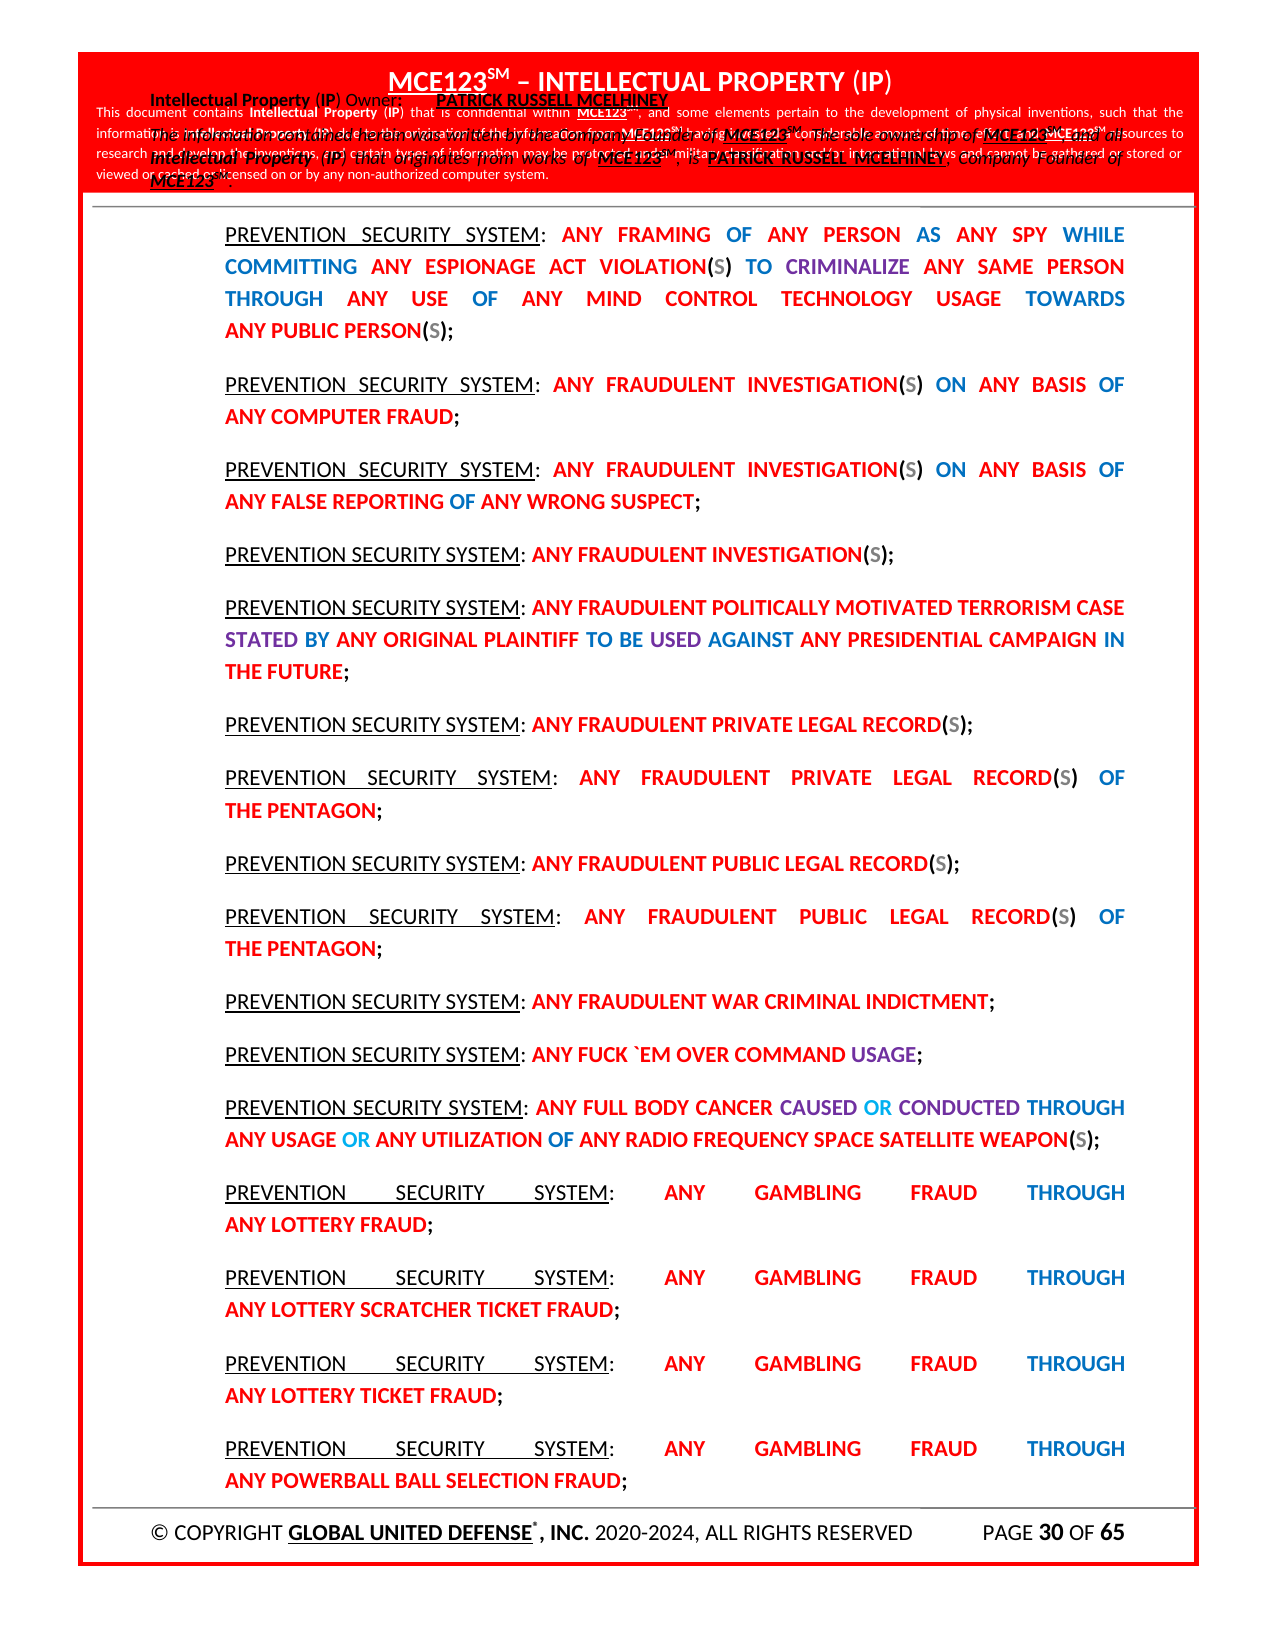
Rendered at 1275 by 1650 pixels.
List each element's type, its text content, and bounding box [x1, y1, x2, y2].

text PREVENTION SECURITY SYSTEM: ANY FRAUDULENT INVESTIGATION(S) ON ANY BASIS OF ANY FALSE REPORTING OF ANY WRONG SUSPECT; [225, 455, 1125, 515]
text PREVENTION SECURITY SYSTEM: ANY FRAUDULENT INVESTIGATION(S); [225, 540, 1125, 568]
text PREVENTION SECURITY SYSTEM: ANY FRAMING OF ANY PERSON AS ANY SPY WHILE COMMITTING ANY ESPIONAGE ACT VIOLATION(S) TO CRIMINALIZE ANY SAME PERSON THROUGH ANY USE OF ANY MIND CONTROL TECHNOLOGY USAGE TOWARDS ANY PUBLIC PERSON(S); [225, 220, 1125, 345]
text PREVENTION SECURITY SYSTEM: ANY FRAUDULENT PRIVATE LEGAL RECORD(S); [225, 711, 1125, 738]
text PREVENTION SECURITY SYSTEM: ANY FRAUDULENT PRIVATE LEGAL RECORD(S) OF THE PENTAGON; [225, 763, 1125, 824]
text PREVENTION SECURITY SYSTEM: ANY GAMBLING FRAUD THROUGH ANY POWERBALL BALL SELECTION FRAUD; [225, 1434, 1125, 1494]
text PREVENTION SECURITY SYSTEM: ANY FRAUDULENT PUBLIC LEGAL RECORD(S) OF THE PENTAGON; [225, 902, 1125, 962]
text PREVENTION SECURITY SYSTEM: ANY FULL BODY CANCER CAUSED OR CONDUCTED THROUGH ANY USAGE OR ANY UTILIZATION OF ANY RADIO FREQUENCY SPACE SATELLITE WEAPON(S); [225, 1093, 1125, 1153]
text PREVENTION SECURITY SYSTEM: ANY FRAUDULENT WAR CRIMINAL INDICTMENT; [225, 987, 1125, 1015]
text PREVENTION SECURITY SYSTEM: ANY GAMBLING FRAUD THROUGH ANY LOTTERY TICKET FRAUD; [225, 1349, 1125, 1409]
text PREVENTION SECURITY SYSTEM: ANY FUCK `EM OVER COMMAND USAGE; [225, 1040, 1125, 1068]
text PREVENTION SECURITY SYSTEM: ANY FRAUDULENT PUBLIC LEGAL RECORD(S); [225, 849, 1125, 877]
text PREVENTION SECURITY SYSTEM: ANY FRAUDULENT POLITICALLY MOTIVATED TERRORISM CASE STATED BY ANY ORIGINAL PLAINTIFF TO BE USED AGAINST ANY PRESIDENTIAL CAMPAIGN IN THE FUTURE; [225, 593, 1125, 686]
text PREVENTION SECURITY SYSTEM: ANY FRAUDULENT INVESTIGATION(S) ON ANY BASIS OF ANY COMPUTER FRAUD; [225, 370, 1125, 430]
text PREVENTION SECURITY SYSTEM: ANY GAMBLING FRAUD THROUGH ANY LOTTERY SCRATCHER TICKET FRAUD; [225, 1263, 1125, 1324]
text PREVENTION SECURITY SYSTEM: ANY GAMBLING FRAUD THROUGH ANY LOTTERY FRAUD; [225, 1178, 1125, 1238]
